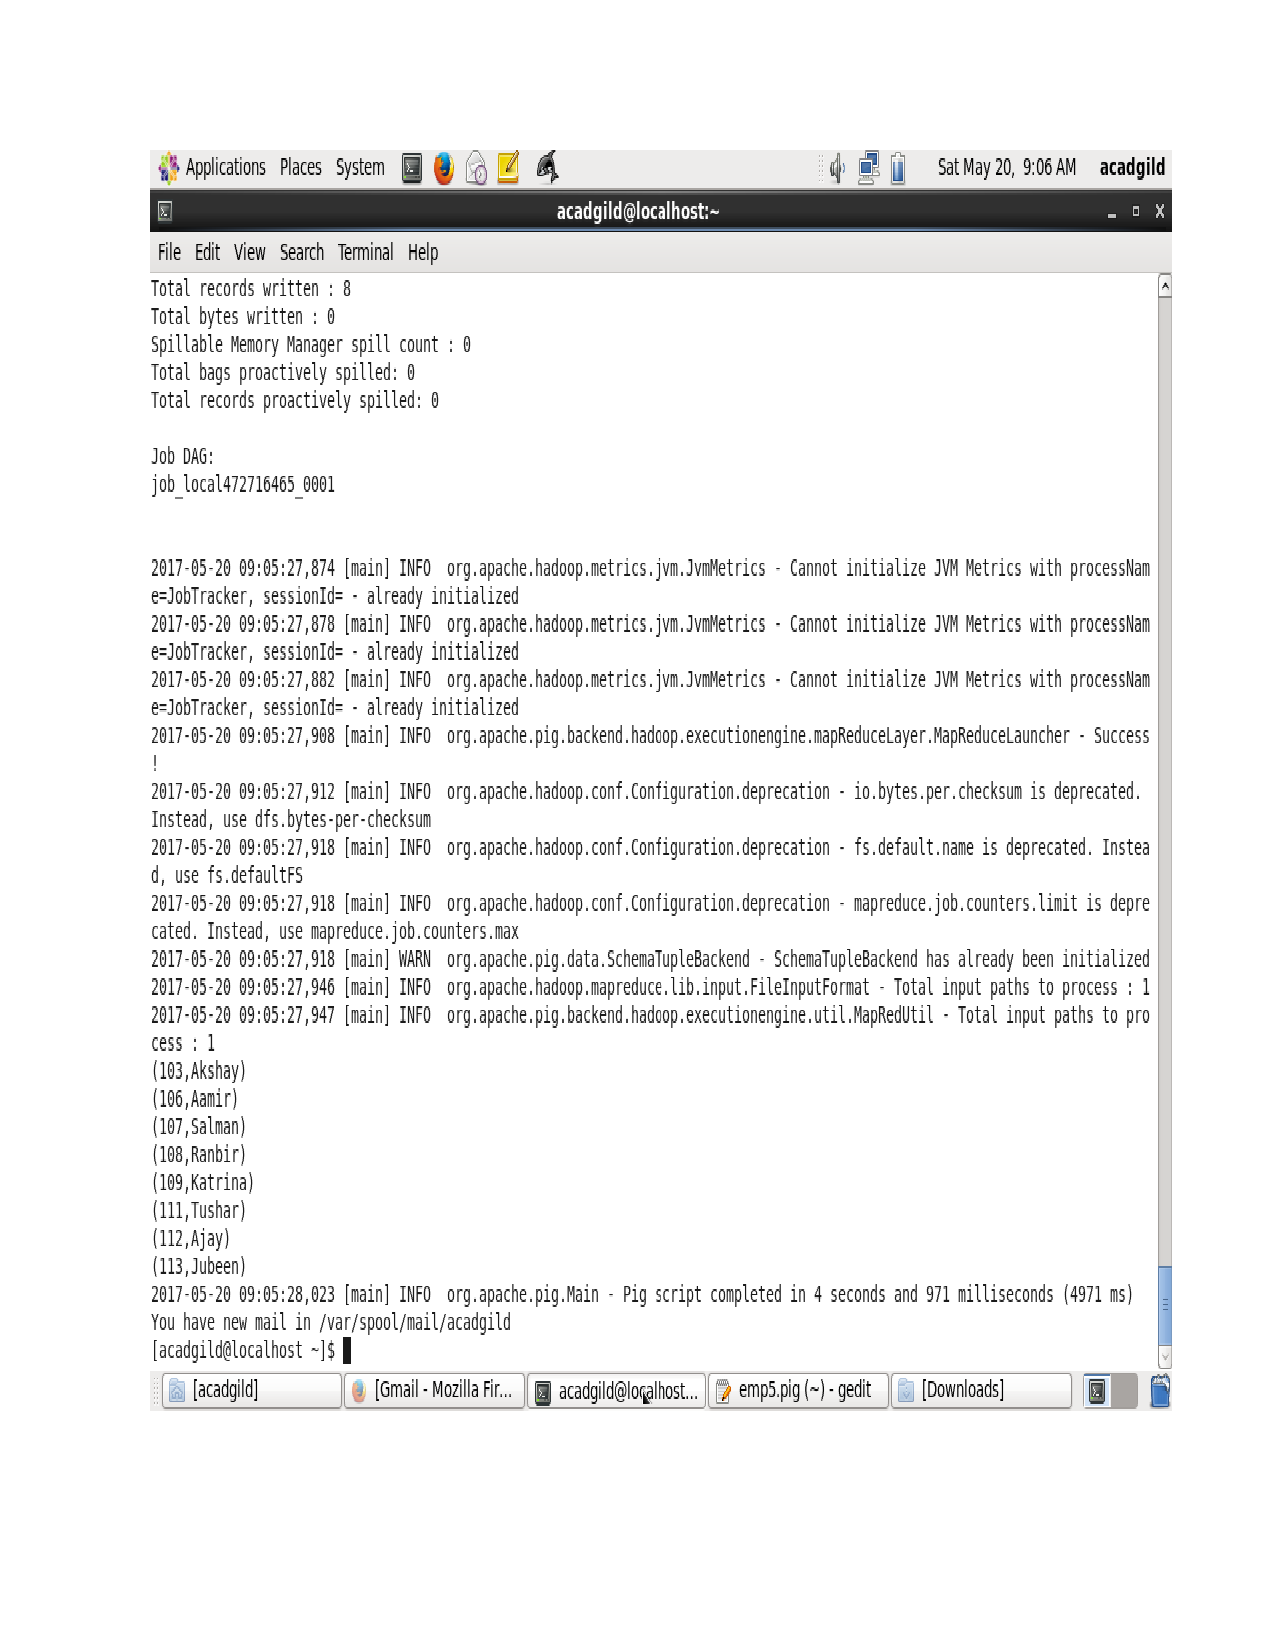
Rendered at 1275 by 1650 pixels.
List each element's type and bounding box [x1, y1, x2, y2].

picture [150, 150, 1172, 1411]
